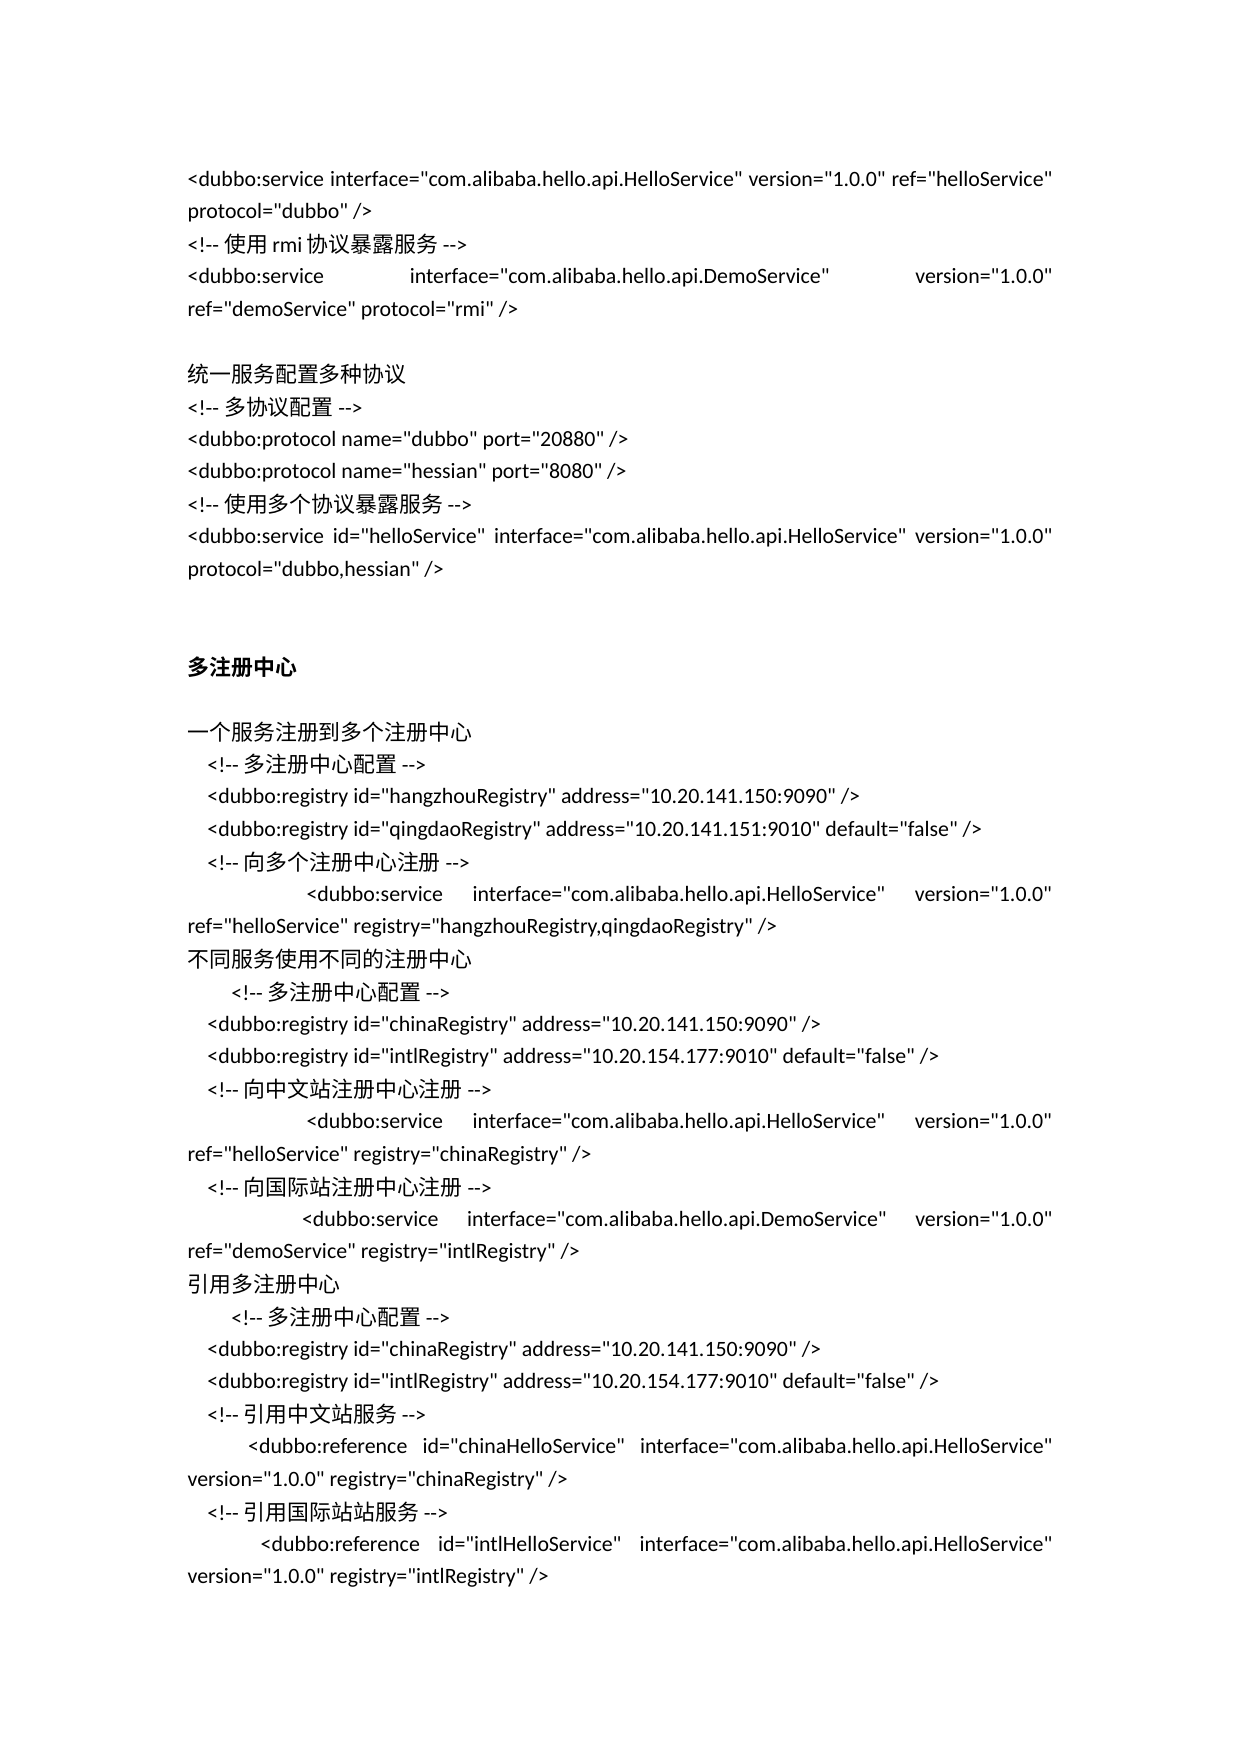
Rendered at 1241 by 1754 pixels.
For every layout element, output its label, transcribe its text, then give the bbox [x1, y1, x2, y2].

text <!-- 多注册中心配置 --> [187, 974, 1053, 1007]
text 引用多注册中心 [187, 1267, 1053, 1299]
text <!-- 向国际站注册中心注册 --> [187, 1169, 1053, 1202]
text <dubbo:registry id="hangzhouRegistry" address="10.20.141.150:9090" /> [187, 779, 1053, 812]
text <!-- 多注册中心配置 --> [187, 1299, 1053, 1332]
text <!-- 使用多个协议暴露服务 --> [187, 487, 1053, 519]
text 统一服务配置多种协议 [187, 357, 1053, 389]
text <!-- 多注册中心配置 --> [187, 747, 1053, 779]
text <!-- 向中文站注册中心注册 --> [187, 1072, 1053, 1104]
text <!-- 多协议配置 --> [187, 389, 1053, 422]
text <dubbo:service interface="com.alibaba.hello.api.DemoService" version="1.0.0" ref="demoService" registry="intlRegistry" /> [187, 1202, 1053, 1267]
text <!-- 向多个注册中心注册 --> [187, 844, 1053, 877]
text <dubbo:protocol name="dubbo" port="20880" /> [187, 422, 1053, 454]
text <dubbo:reference id="chinaHelloService" interface="com.alibaba.hello.api.HelloService" version="1.0.0" registry="chinaRegistry" /> [187, 1429, 1053, 1494]
text <dubbo:protocol name="hessian" port="8080" /> [187, 454, 1053, 487]
text <dubbo:service interface="com.alibaba.hello.api.DemoService" version="1.0.0" ref="demoService" protocol="rmi" /> [187, 259, 1053, 324]
text <dubbo:reference id="intlHelloService" interface="com.alibaba.hello.api.HelloService" version="1.0.0" registry="intlRegistry" /> [187, 1527, 1053, 1592]
text 不同服务使用不同的注册中心 [187, 942, 1053, 974]
text <dubbo:service interface="com.alibaba.hello.api.HelloService" version="1.0.0" ref="helloService" registry="chinaRegistry" /> [187, 1104, 1053, 1169]
text <dubbo:service id="helloService" interface="com.alibaba.hello.api.HelloService" version="1.0.0" protocol="dubbo,hessian" /> [187, 519, 1053, 584]
text 一个服务注册到多个注册中心 [187, 714, 1053, 747]
text <dubbo:service interface="com.alibaba.hello.api.HelloService" version="1.0.0" ref="helloService" registry="hangzhouRegistry,qingdaoRegistry" /> [187, 877, 1053, 942]
text 多注册中心 [187, 649, 1053, 682]
text <!-- 引用中文站服务 --> [187, 1397, 1053, 1429]
text <dubbo:registry id="intlRegistry" address="10.20.154.177:9010" default="false" /> [187, 1364, 1053, 1397]
text <dubbo:registry id="qingdaoRegistry" address="10.20.141.151:9010" default="false" /> [187, 812, 1053, 844]
text <dubbo:registry id="chinaRegistry" address="10.20.141.150:9090" /> [187, 1007, 1053, 1039]
text <!-- 引用国际站站服务 --> [187, 1494, 1053, 1527]
text <dubbo:registry id="intlRegistry" address="10.20.154.177:9010" default="false" /> [187, 1039, 1053, 1072]
text <dubbo:service interface="com.alibaba.hello.api.HelloService" version="1.0.0" ref="helloService" protocol="dubbo" /> [187, 162, 1053, 227]
text <dubbo:registry id="chinaRegistry" address="10.20.141.150:9090" /> [187, 1332, 1053, 1364]
text <!-- 使用rmi协议暴露服务 --> [187, 227, 1053, 259]
